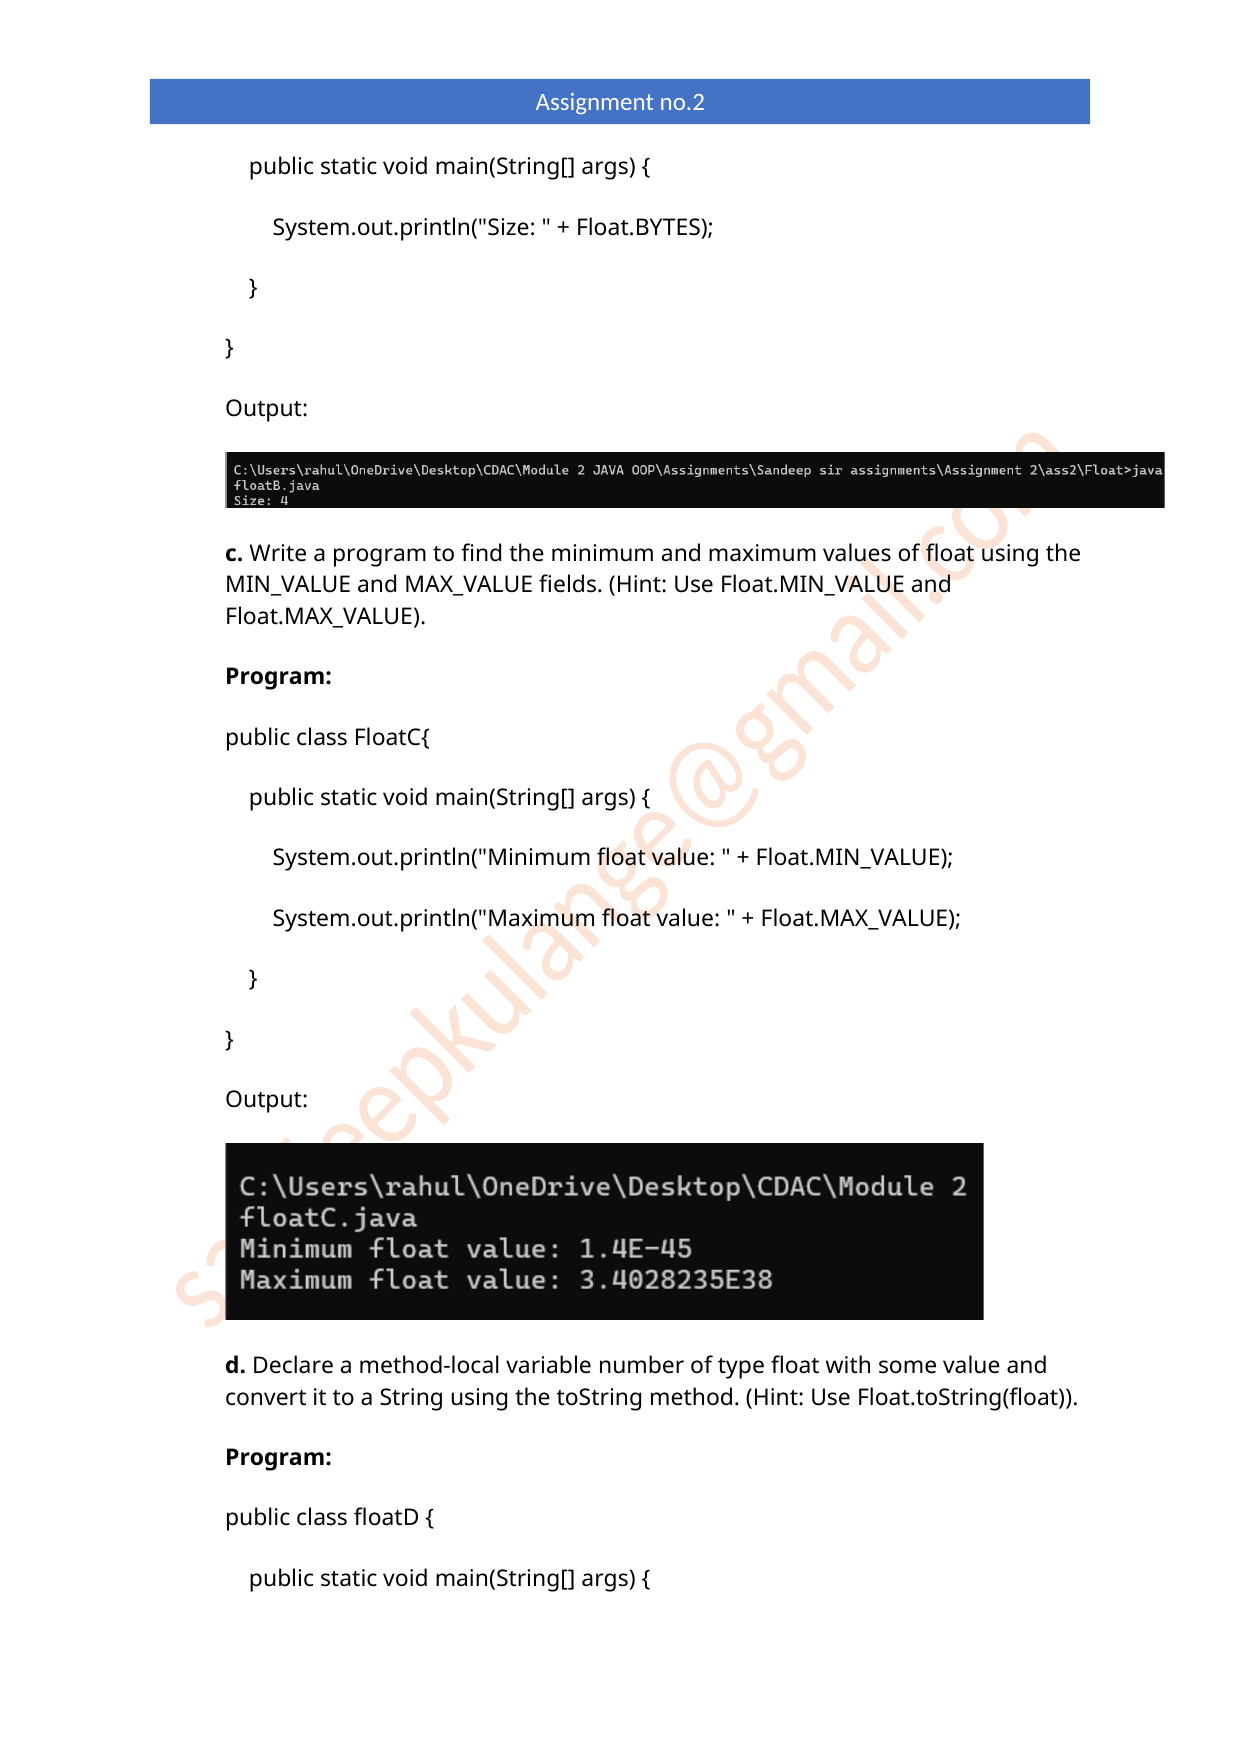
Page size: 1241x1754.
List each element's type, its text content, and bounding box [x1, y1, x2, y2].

text public class floatD { [225, 1501, 1090, 1532]
text c. Write a program to find the minimum and maximum values of float using the MIN_VALUE and MAX_VALUE fields. (Hint: Use Float.MIN_VALUE and Float.MAX_VALUE). [225, 537, 1090, 631]
text public static void main(String[] args) { [150, 781, 1090, 812]
text } [225, 962, 1090, 993]
text Program: [225, 660, 1090, 691]
text System.out.println("Maximum float value: " + Float.MAX_VALUE); [225, 902, 1090, 933]
text public class FloatC{ [225, 721, 1090, 752]
text Output: [225, 1083, 1090, 1114]
text System.out.println("Minimum float value: " + Float.MIN_VALUE); [225, 841, 1090, 873]
text Output: [225, 392, 1090, 423]
picture [225, 1143, 984, 1320]
text } [225, 331, 1090, 362]
text public static void main(String[] args) { [225, 1562, 1090, 1593]
text Program: [225, 1441, 1090, 1472]
text System.out.println("Size: " + Float.BYTES); [225, 210, 1090, 242]
picture [225, 452, 1165, 508]
text d. Declare a method-local variable number of type float with some value and convert it to a String using the toString method. (Hint: Use Float.toString(float)). [225, 1349, 1090, 1412]
text public static void main(String[] args) { [225, 150, 1090, 181]
text } [225, 1023, 1090, 1054]
text } [225, 271, 1090, 302]
